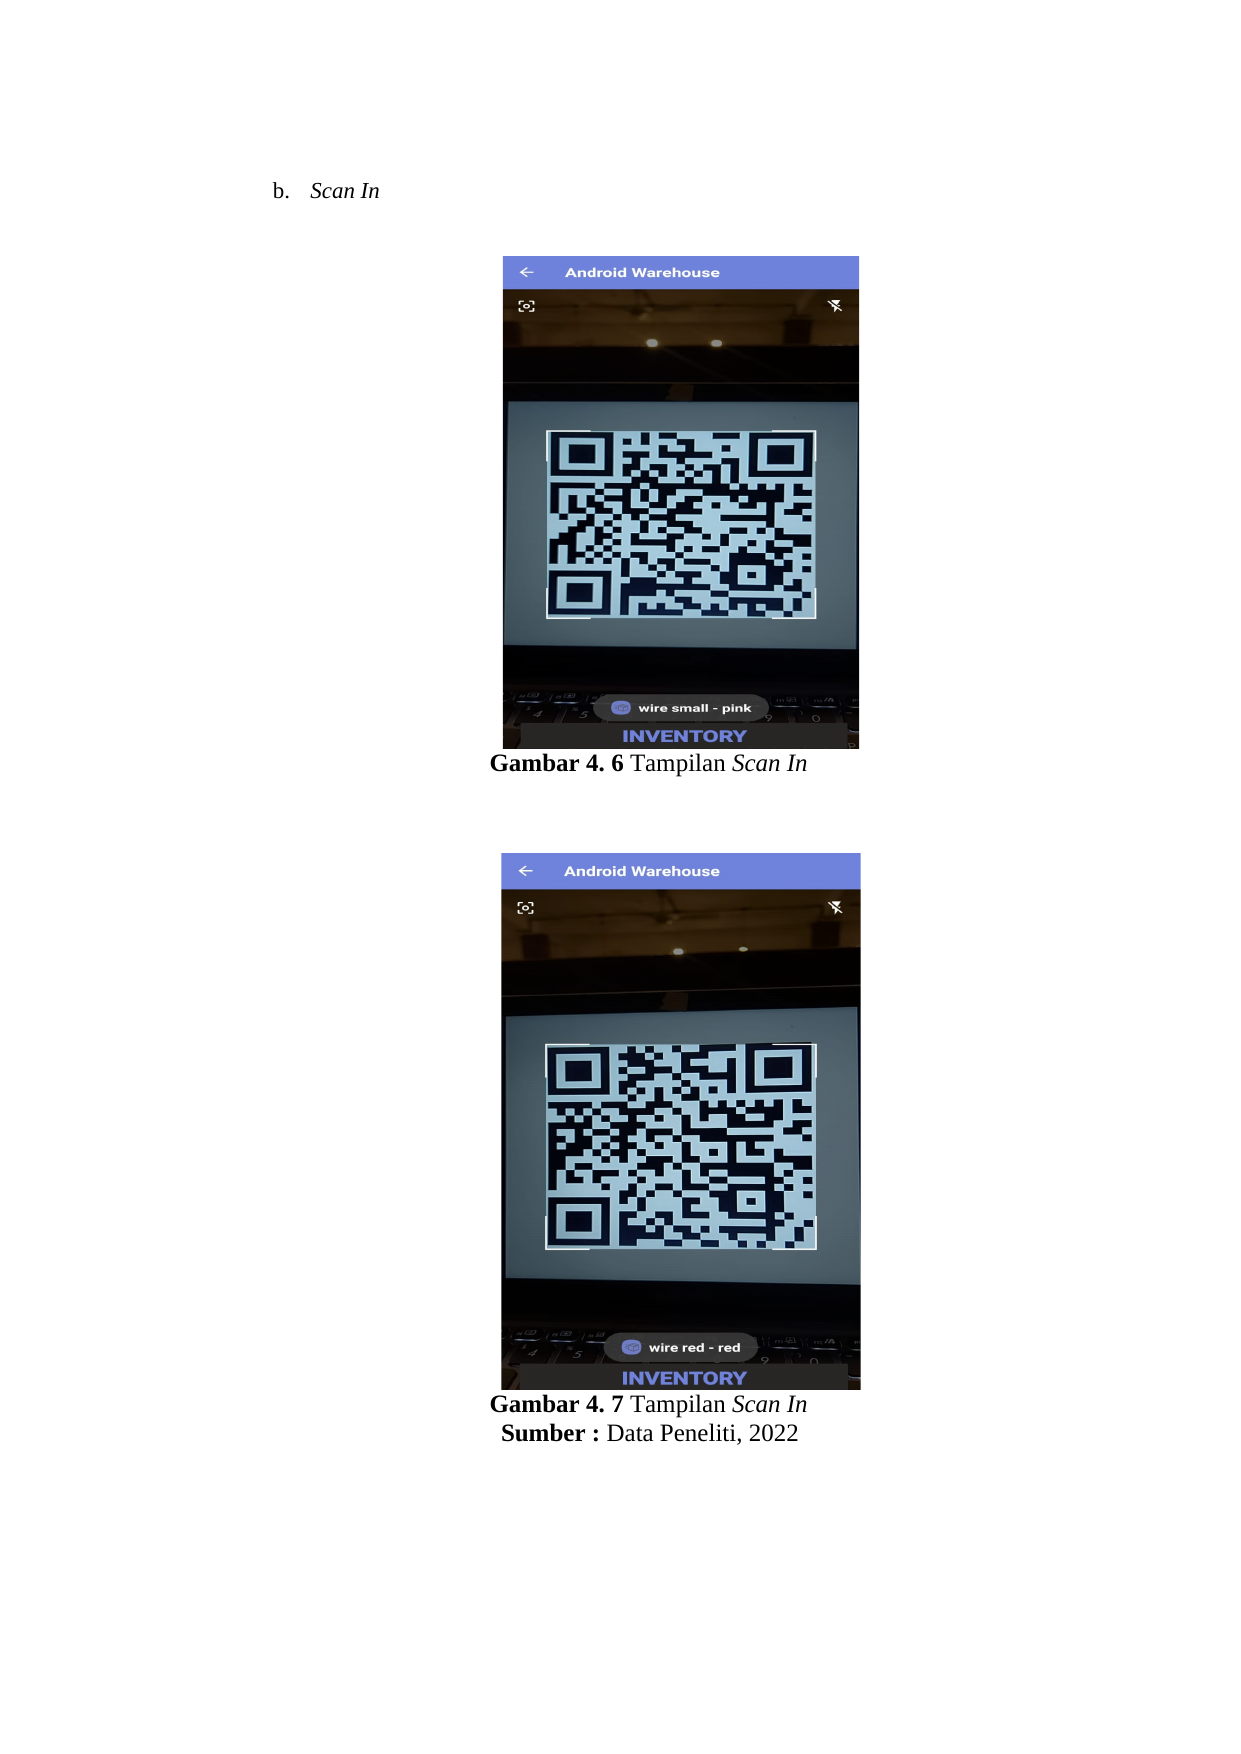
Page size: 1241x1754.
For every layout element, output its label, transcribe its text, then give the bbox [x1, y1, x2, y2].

text Gambar 4. 6 Tampilan Scan In [236, 748, 1063, 777]
list Scan In [273, 177, 1052, 203]
text Gambar 4. 7 Tampilan Scan In [236, 1389, 1063, 1418]
picture [501, 853, 861, 1390]
picture [502, 256, 860, 749]
text Sumber : Data Peneliti, 2022 [236, 1418, 1063, 1447]
